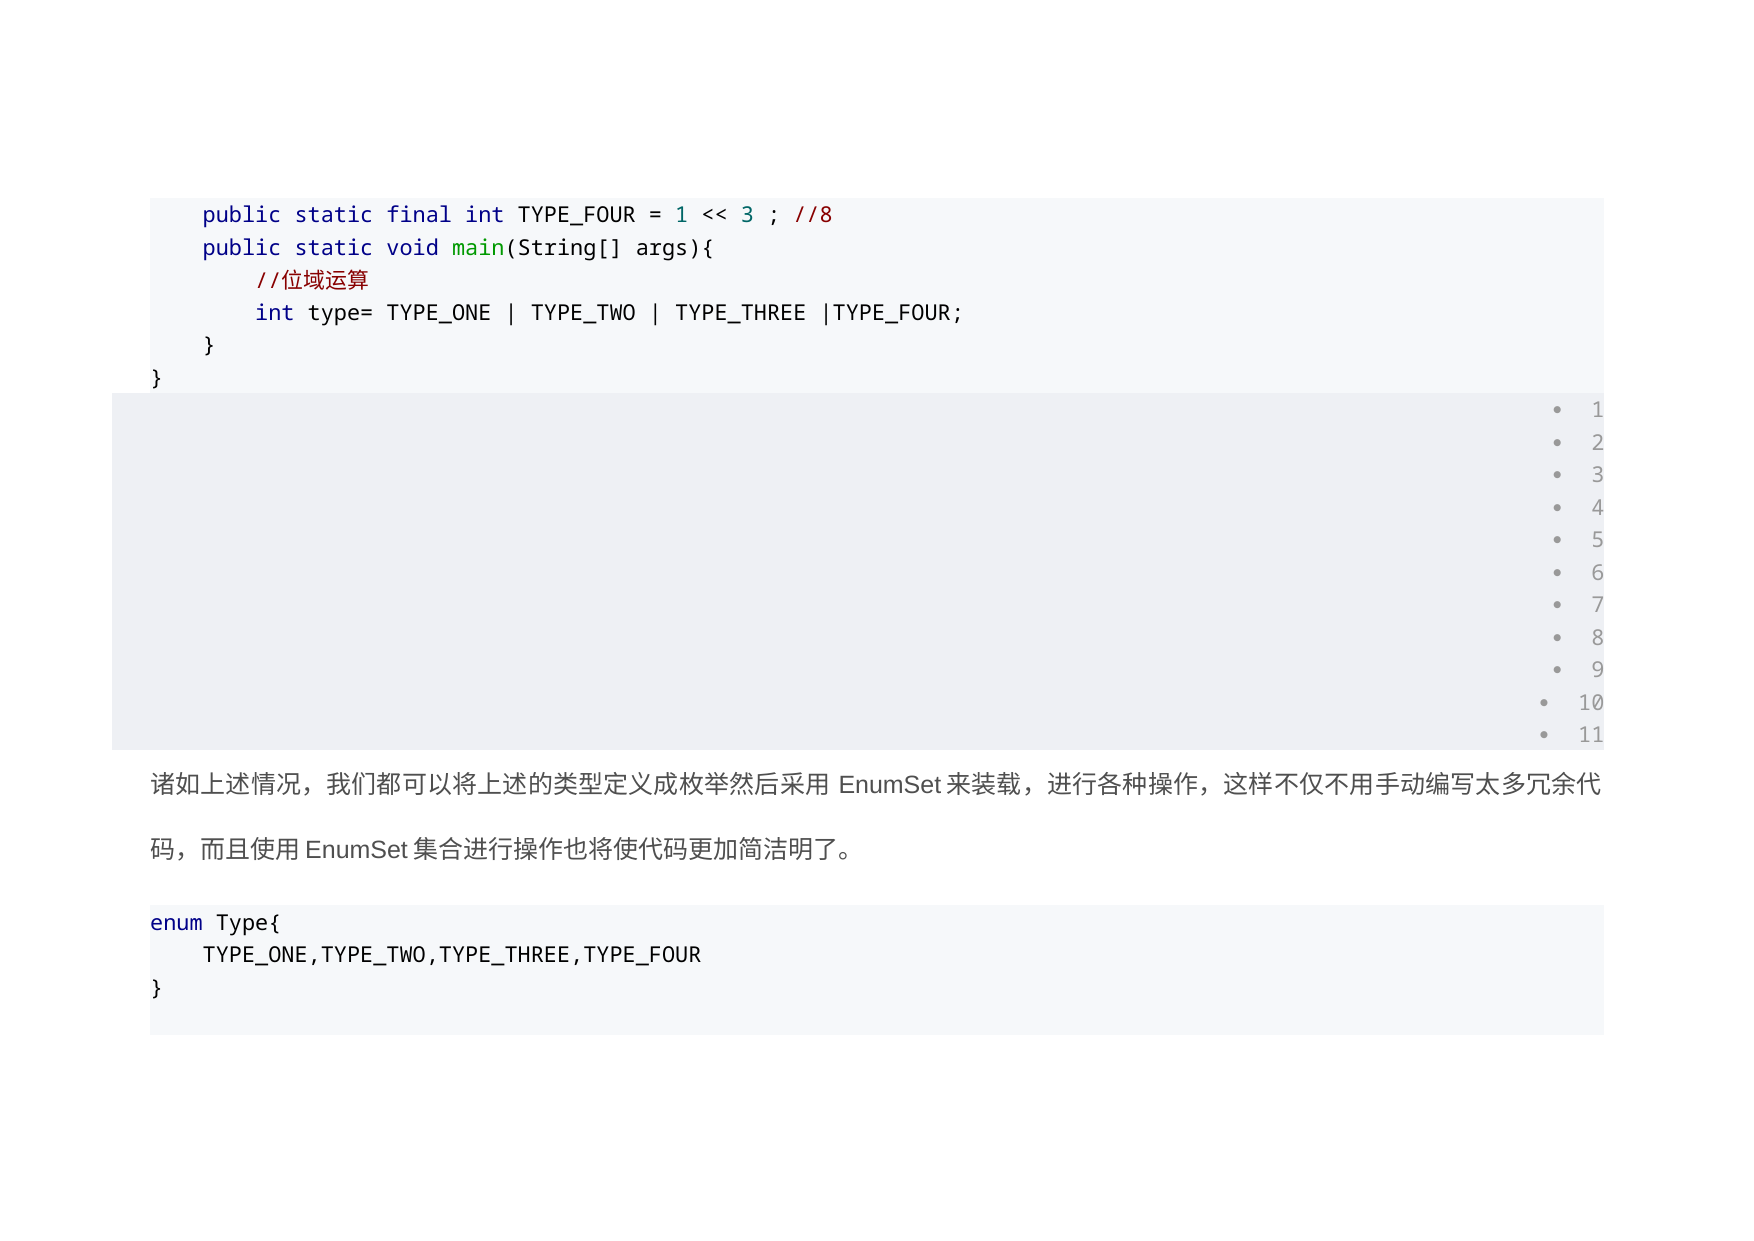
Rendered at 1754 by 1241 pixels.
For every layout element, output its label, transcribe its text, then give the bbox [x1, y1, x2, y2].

text } [150, 970, 1604, 1003]
list 8 [112, 620, 1604, 653]
text } [150, 328, 1604, 360]
text //位域运算 [281, 263, 1604, 295]
text enum Type{ [150, 905, 1604, 938]
list 5 [112, 523, 1604, 555]
list 7 [112, 588, 1604, 620]
text int type= TYPE_ONE | TYPE_TWO | TYPE_THREE |TYPE_FOUR; [150, 295, 1604, 328]
text public static final int TYPE_FOUR = 1 << 3 ; //8 [150, 198, 1604, 230]
list 6 [112, 555, 1604, 588]
list 3 [112, 458, 1604, 490]
text public static void main(String[] args){ [150, 230, 1604, 263]
text } [150, 360, 1604, 393]
list 10 [112, 685, 1604, 718]
list 2 [112, 425, 1604, 458]
list 1 [112, 393, 1604, 425]
list 4 [112, 490, 1604, 523]
list 11 [112, 718, 1604, 750]
text 诸如上述情况，我们都可以将上述的类型定义成枚举然后采用EnumSet来装载，进行各种操作，这样不仅不用手动编写太多冗余代码，而且使用EnumSet集合进行操作也将使代码更加简洁明了。 [150, 750, 1604, 880]
list 9 [112, 653, 1604, 685]
text TYPE_ONE,TYPE_TWO,TYPE_THREE,TYPE_FOUR [150, 938, 1604, 970]
